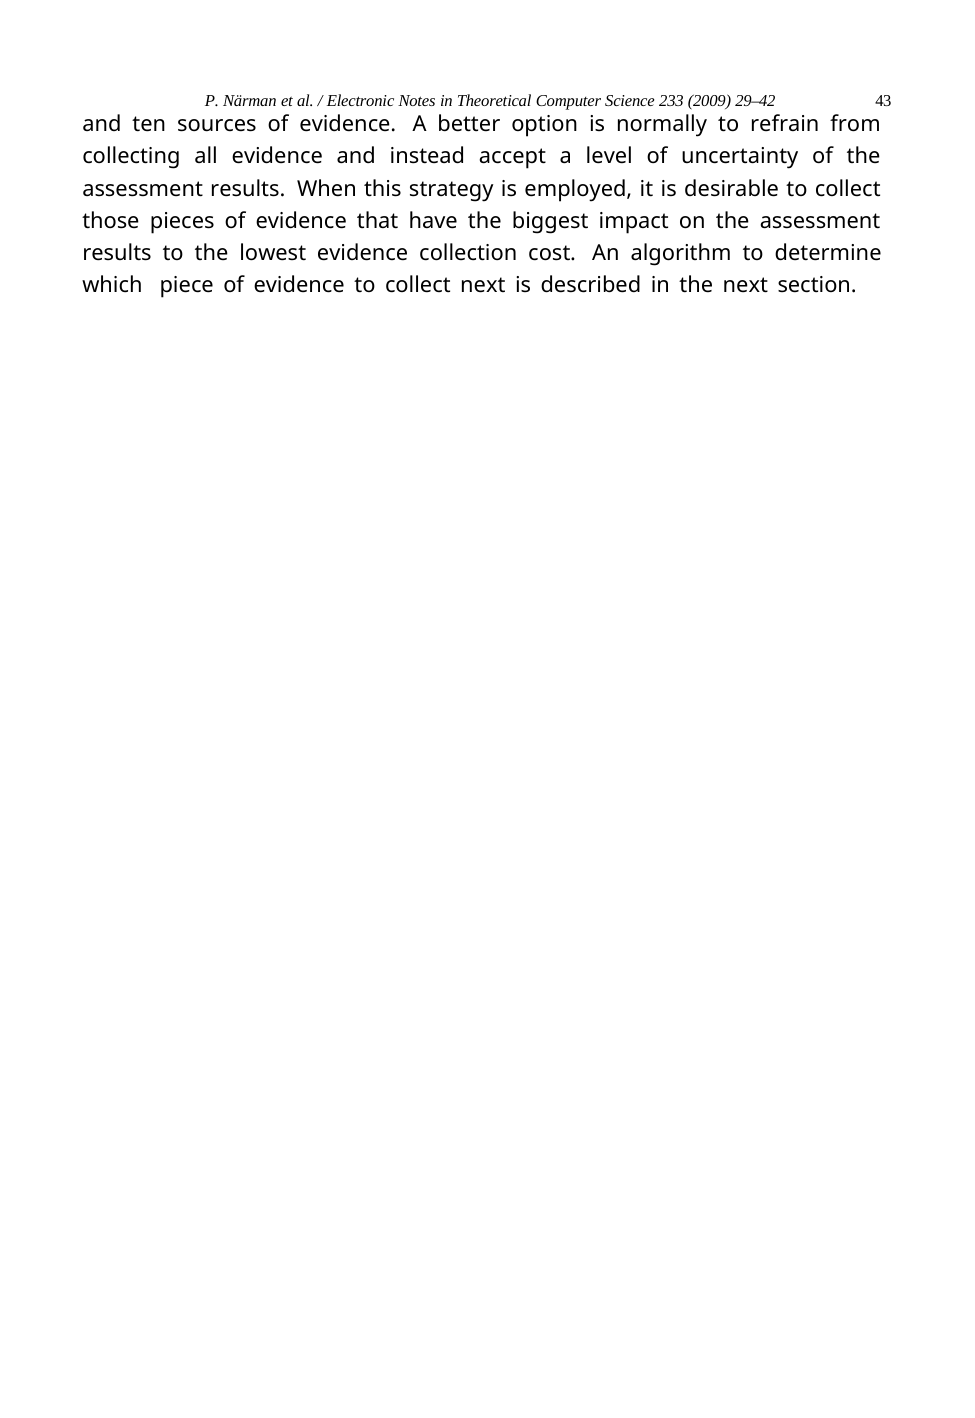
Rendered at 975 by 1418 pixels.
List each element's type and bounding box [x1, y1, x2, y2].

text [82, 108, 882, 298]
